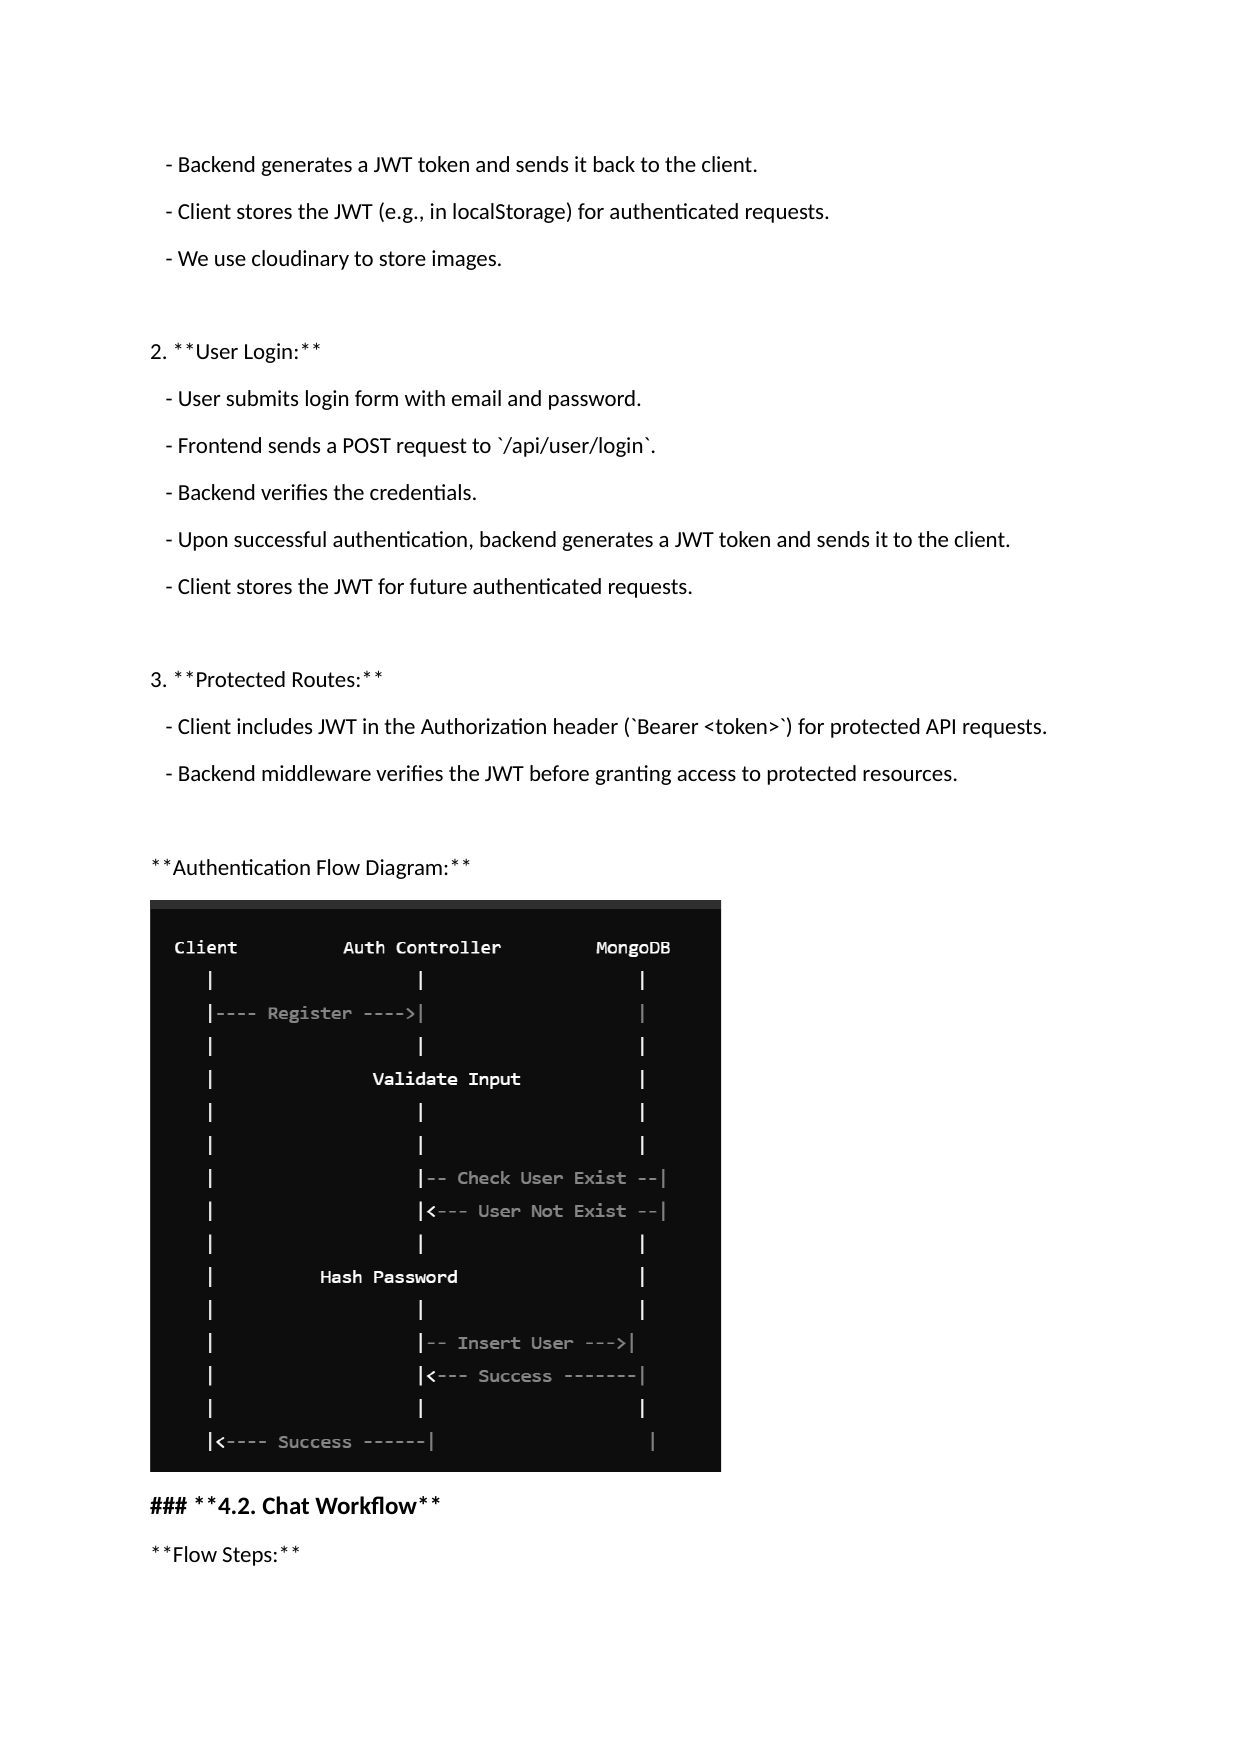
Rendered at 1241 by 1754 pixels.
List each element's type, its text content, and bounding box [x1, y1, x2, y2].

text - Backend verifies the credentials. [150, 478, 1090, 506]
text - Backend generates a JWT token and sends it back to the client. [150, 150, 1090, 178]
text **Flow Steps:** [150, 1540, 1090, 1568]
text - User submits login form with email and password. [150, 384, 1090, 412]
text ### **4.2. Chat Workflow** [150, 1490, 1090, 1521]
text 3. **Protected Routes:** [150, 666, 1090, 694]
text - Frontend sends a POST request to `/api/user/login`. [150, 431, 1090, 459]
picture [150, 900, 722, 1472]
text - Client includes JWT in the Authorization header (`Bearer <token>`) for protected API requests. [150, 712, 1090, 741]
text - Upon successful authentication, backend generates a JWT token and sends it to the client. [150, 525, 1090, 553]
text - Client stores the JWT (e.g., in localStorage) for authenticated requests. [150, 197, 1090, 225]
text - We use cloudinary to store images. [150, 244, 1090, 272]
text - Client stores the JWT for future authenticated requests. [150, 572, 1090, 600]
text **Authentication Flow Diagram:** [150, 853, 1090, 881]
text - Backend middleware verifies the JWT before granting access to protected resources. [150, 759, 1090, 787]
text 2. **User Login:** [150, 337, 1090, 366]
